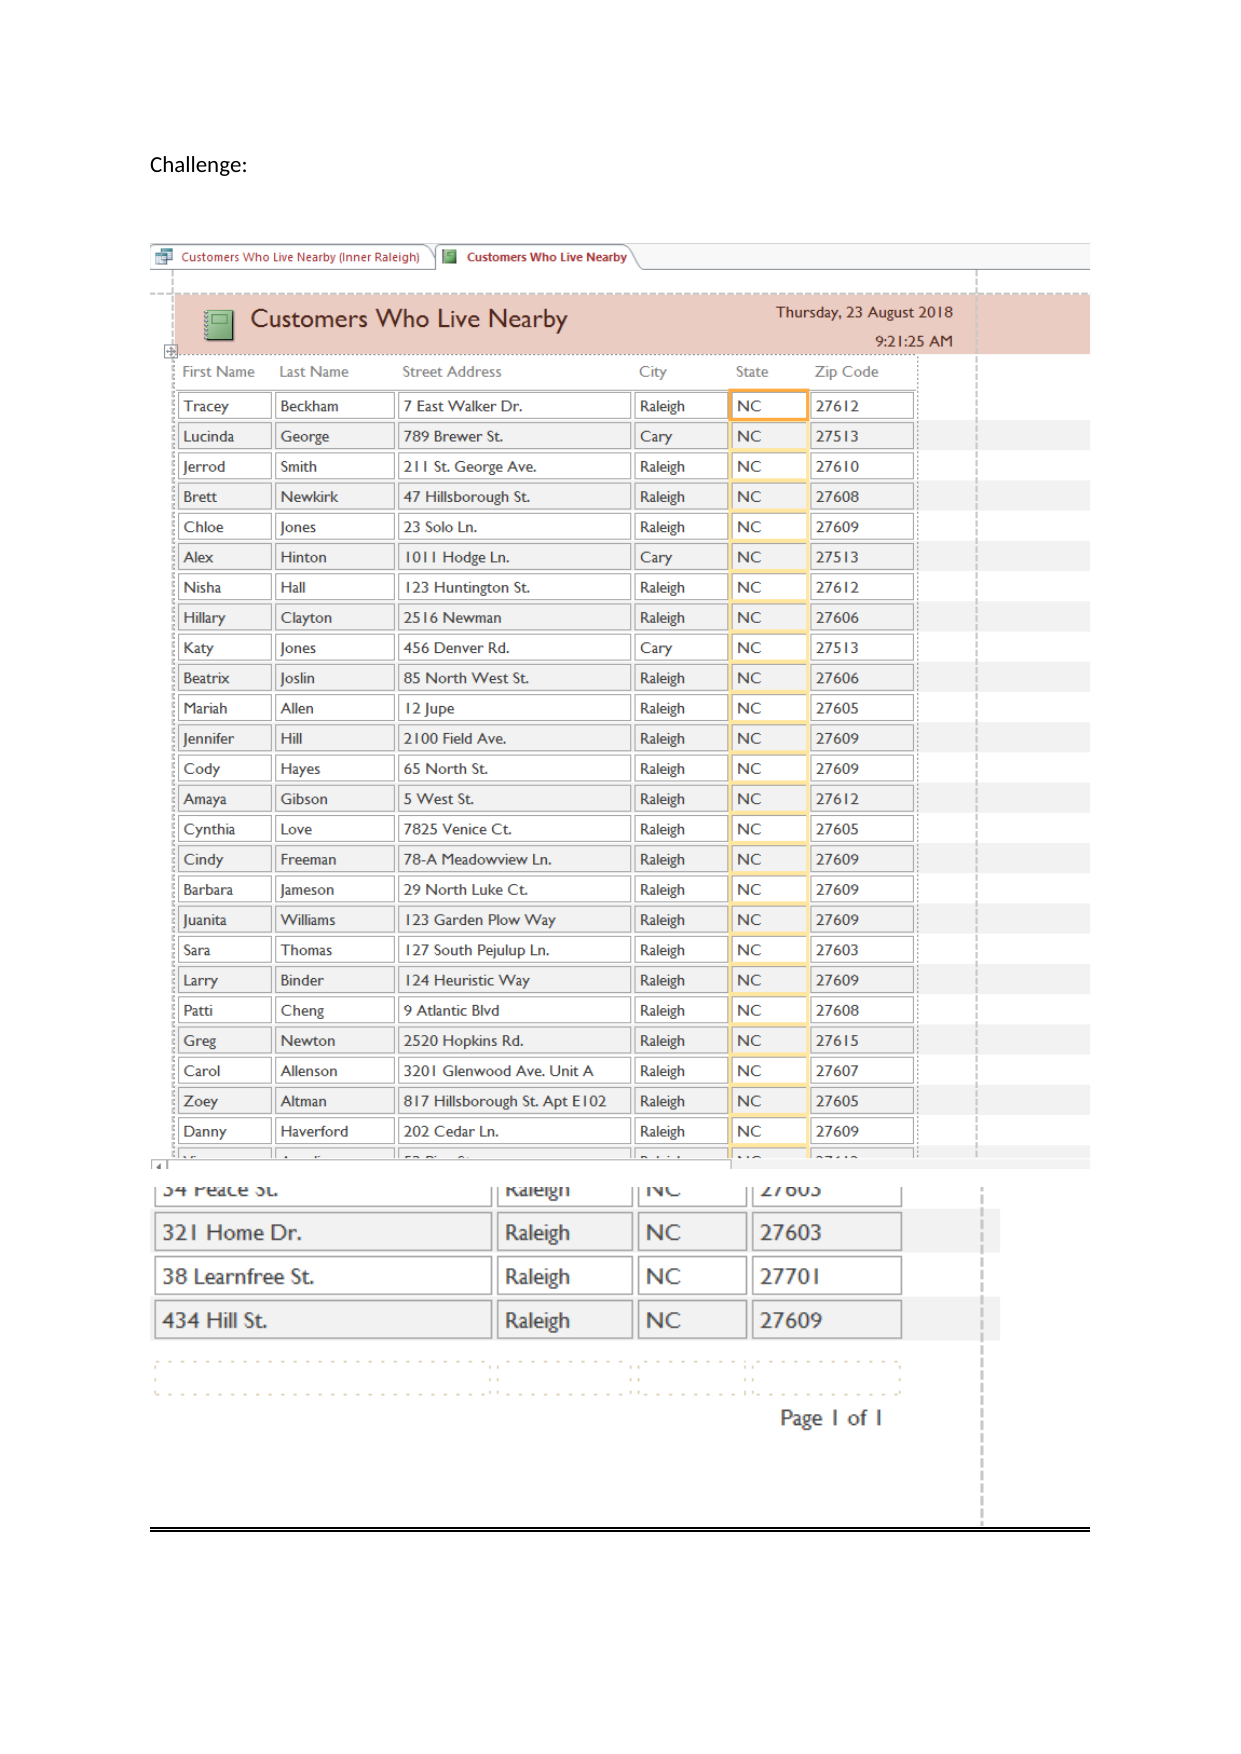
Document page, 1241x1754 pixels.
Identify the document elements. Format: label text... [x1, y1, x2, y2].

text Challenge: [150, 150, 1090, 178]
picture [150, 1187, 1001, 1526]
picture [150, 243, 1091, 1169]
